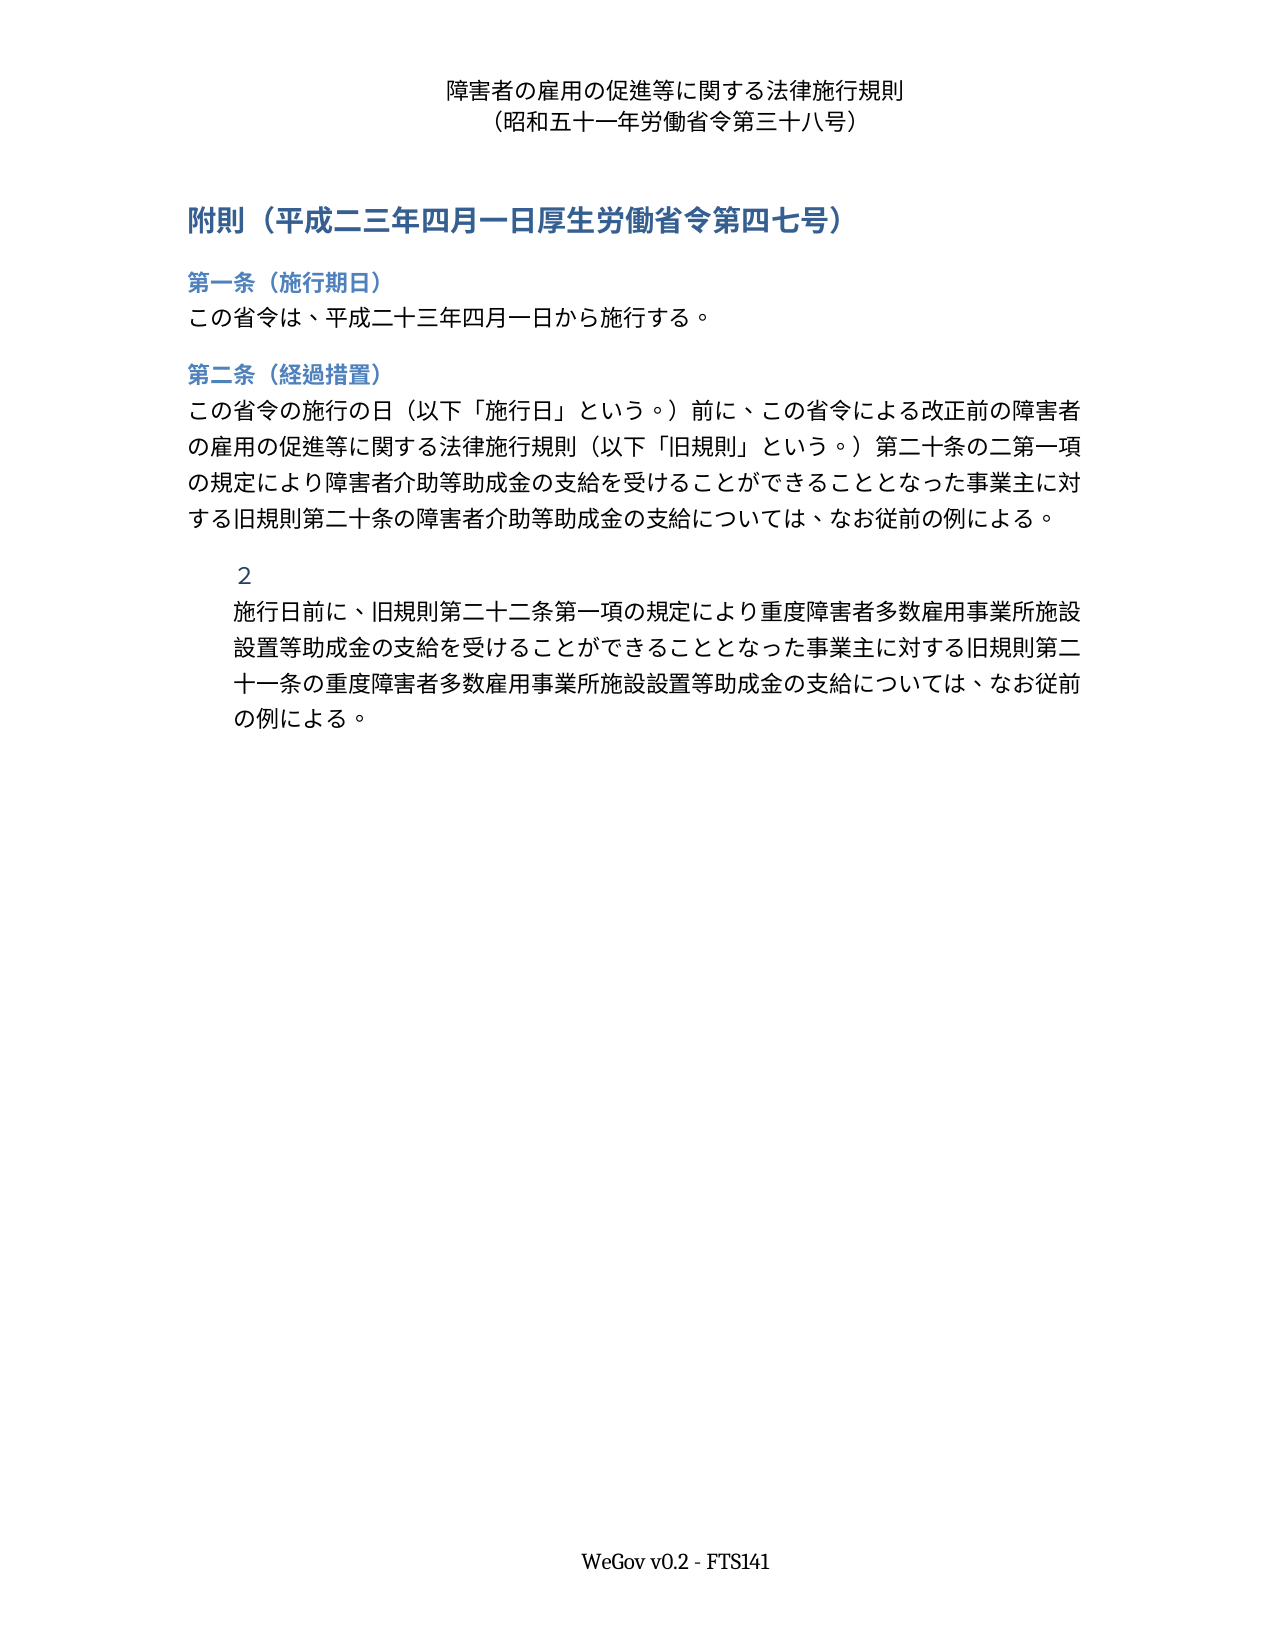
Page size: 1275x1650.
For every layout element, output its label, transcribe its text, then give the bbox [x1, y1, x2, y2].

text この省令の施行の日（以下「施行日」という。）前に、この省令による改正前の障害者の雇用の促進等に関する法律施行規則（以下「旧規則」という。）第二十条の二第一項の規定により障害者介助等助成金の支給を受けることができることとなった事業主に対する旧規則第二十条の障害者介助等助成金の支給については、なお従前の例による。 [187, 395, 1087, 534]
subtitle 第二条（経過措置） [187, 359, 1087, 390]
subtitle ２ [233, 560, 1087, 591]
subtitle 附則（平成二三年四月一日厚生労働省令第四七号） [187, 200, 1087, 240]
text 施行日前に、旧規則第二十二条第一項の規定により重度障害者多数雇用事業所施設設置等助成金の支給を受けることができることとなった事業主に対する旧規則第二十一条の重度障害者多数雇用事業所施設設置等助成金の支給については、なお従前の例による。 [233, 596, 1087, 735]
text この省令は、平成二十三年四月一日から施行する。 [187, 302, 1087, 334]
subtitle 第一条（施行期日） [187, 266, 1087, 298]
